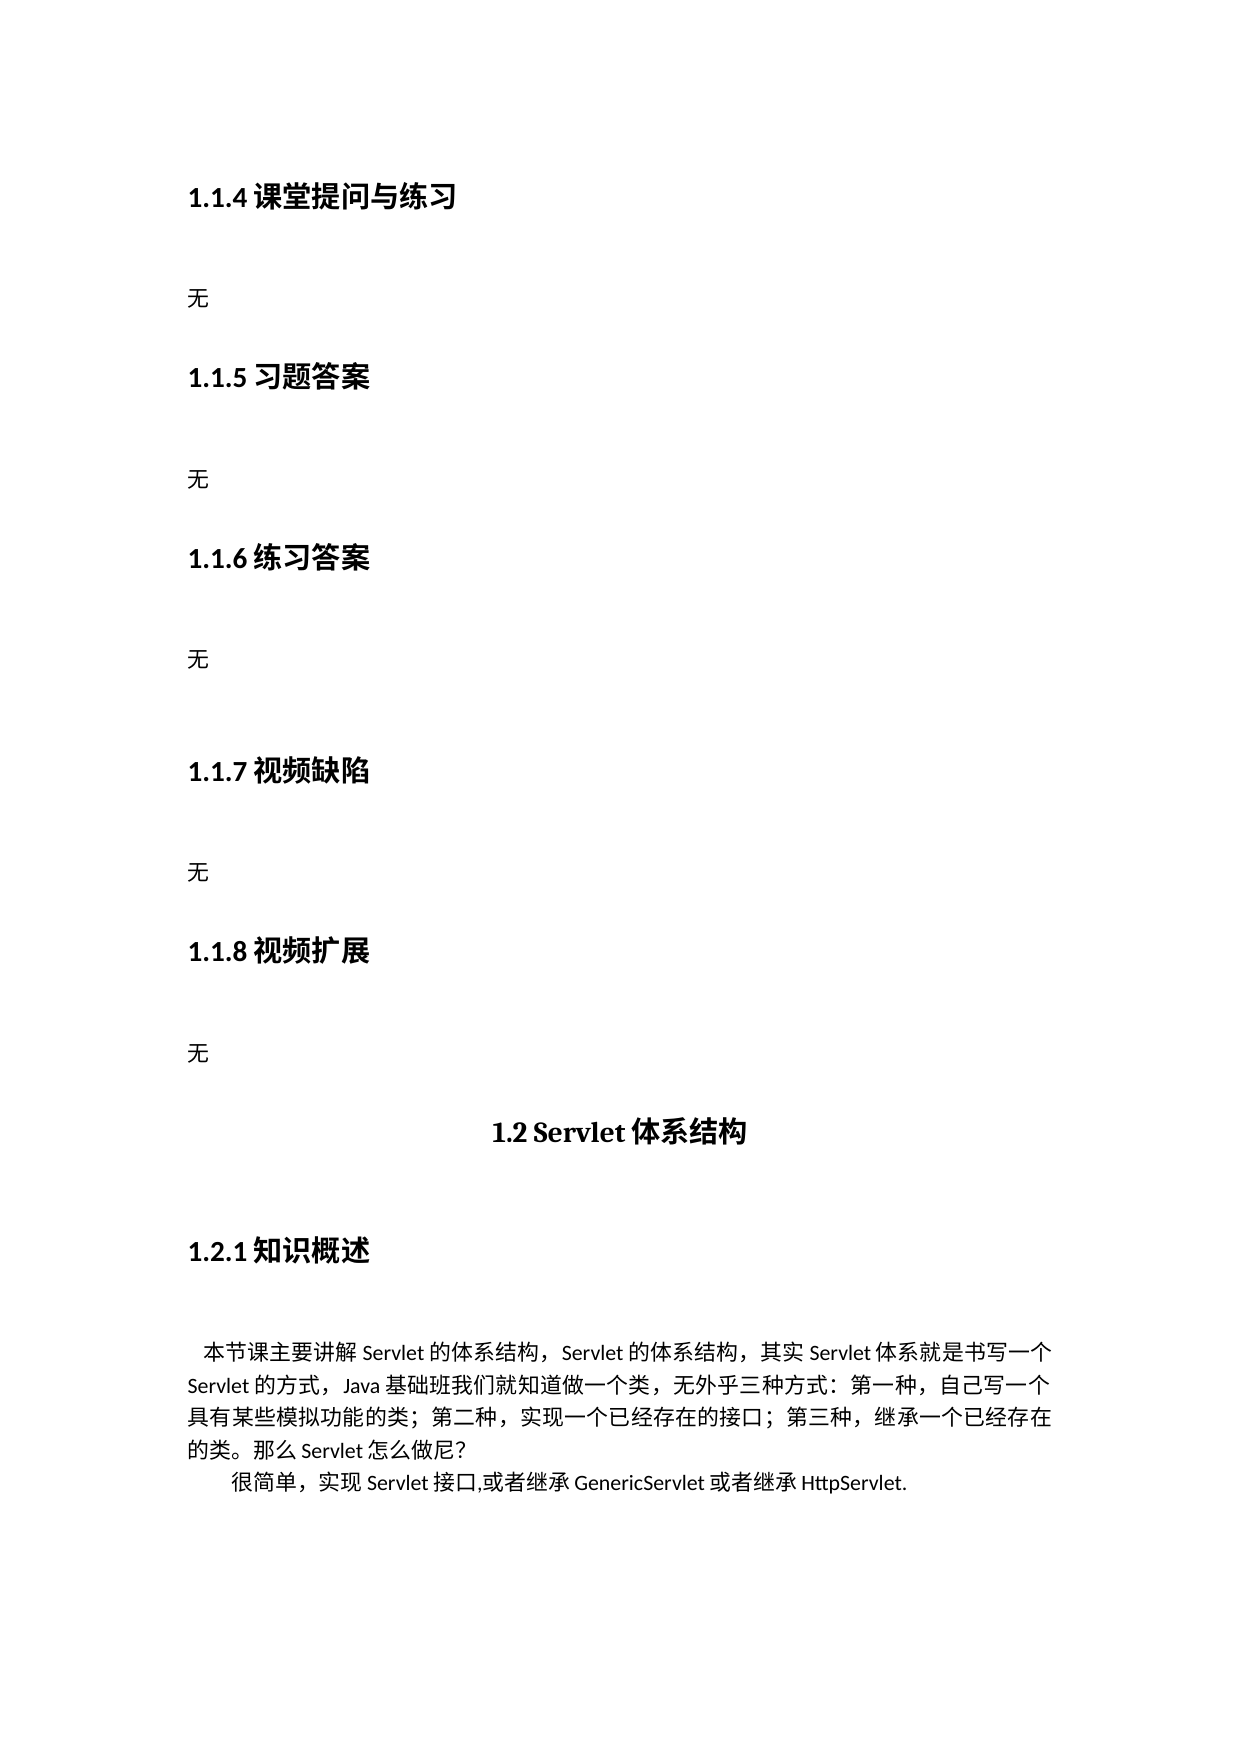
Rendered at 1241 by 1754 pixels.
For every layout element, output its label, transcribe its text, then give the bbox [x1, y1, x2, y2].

text 无 [187, 642, 1053, 674]
text 无 [187, 855, 1053, 887]
subtitle 1.2.1知识概述 [187, 1216, 1053, 1281]
text 无 [187, 1035, 1053, 1068]
text 无 [187, 461, 1053, 494]
text 无 [187, 281, 1053, 313]
subtitle 1.1.5习题答案 [187, 342, 1053, 407]
subtitle 1.1.4课堂提问与练习 [187, 162, 1053, 227]
subtitle 1.1.7视频缺陷 [187, 736, 1053, 801]
text 很简单，实现Servlet接口,或者继承GenericServlet或者继承HttpServlet. [187, 1465, 1053, 1497]
subtitle 1.1.6练习答案 [187, 523, 1053, 588]
subtitle 1.1.8视频扩展 [187, 917, 1053, 982]
text 本节课主要讲解Servlet的体系结构，Servlet的体系结构，其实Servlet体系就是书写一个Servlet的方式，Java基础班我们就知道做一个类，无外乎三种方式：第一种，自己写一个具有某些模拟功能的类；第二种，实现一个已经存在的接口；第三种，继承一个已经存在的类。那么Servlet怎么做尼？ [187, 1335, 1053, 1465]
subtitle 1.2 Servlet体系结构 [187, 1097, 1053, 1162]
